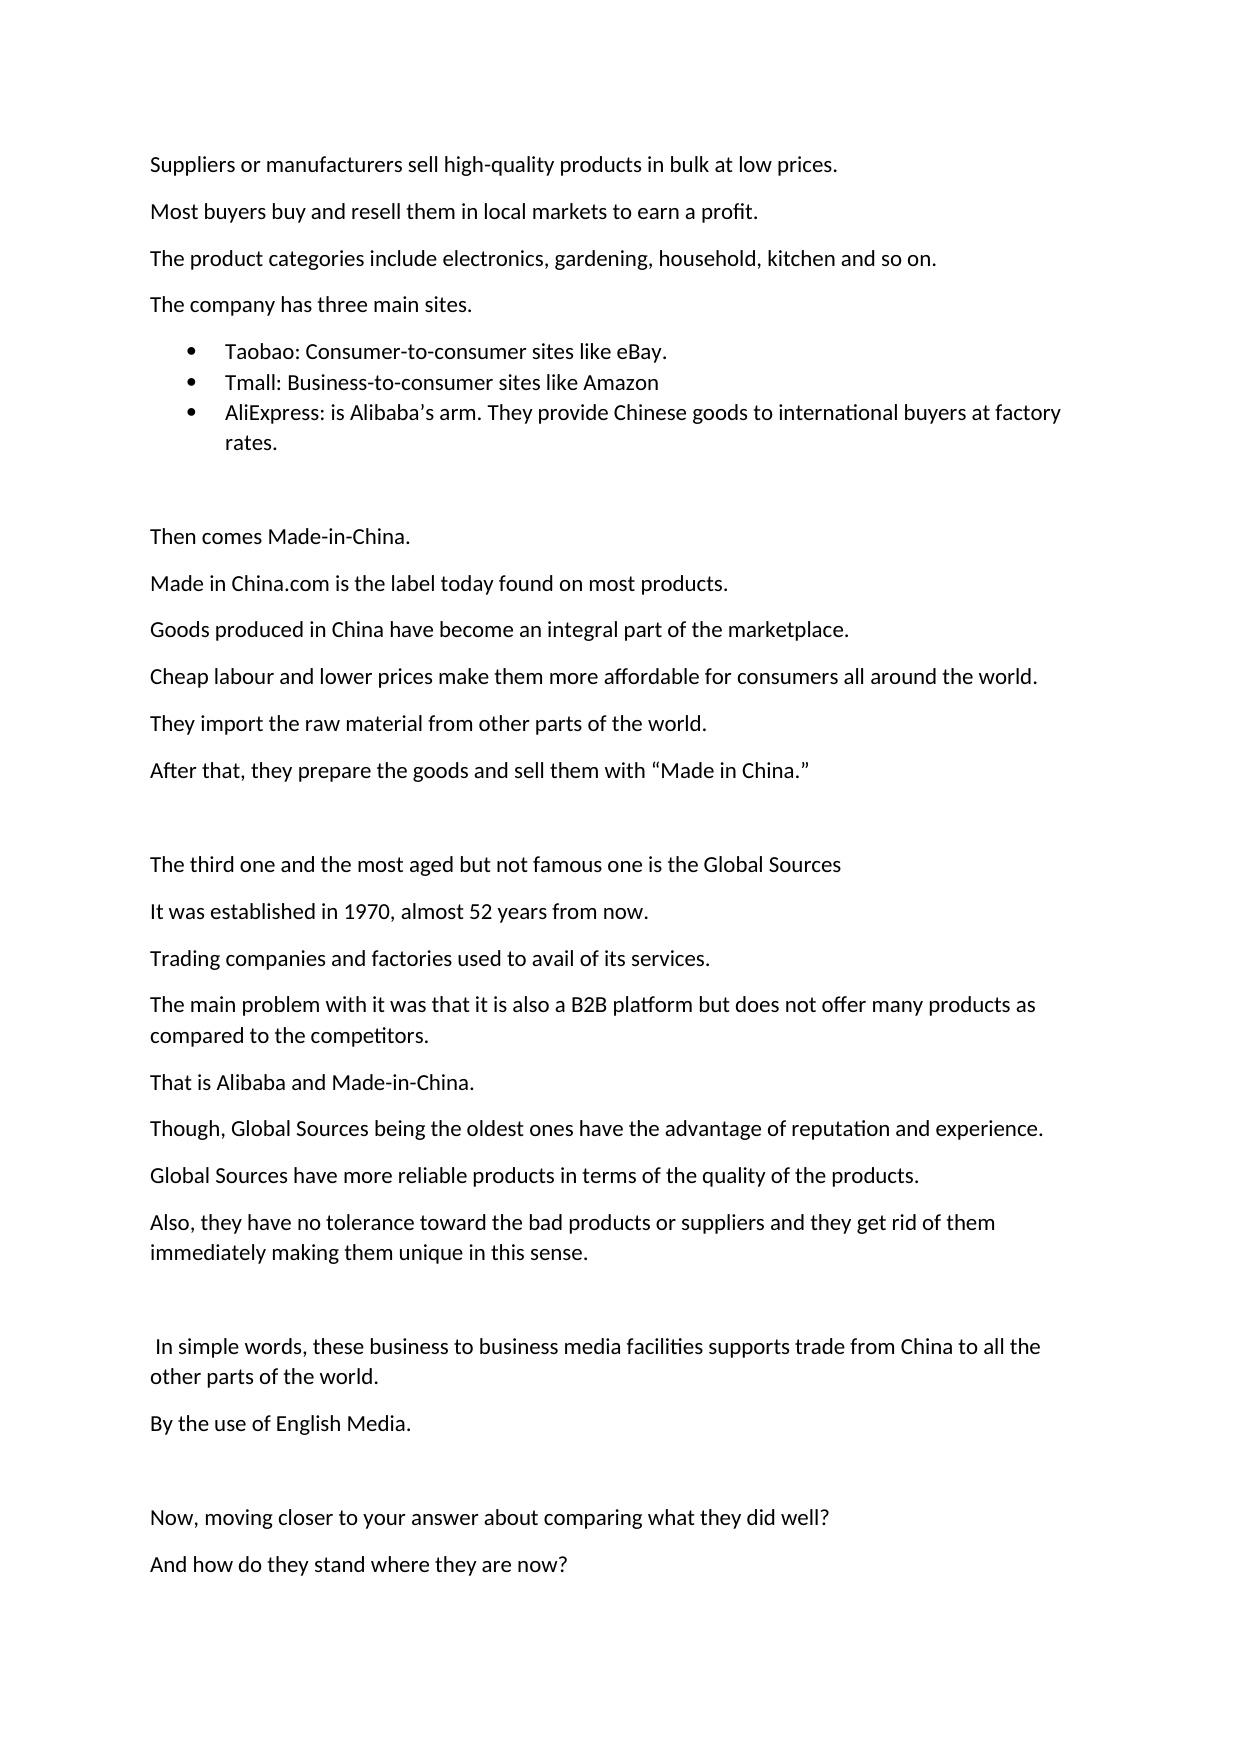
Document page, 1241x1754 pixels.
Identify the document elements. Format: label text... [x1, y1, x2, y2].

text They import the raw material from other parts of the world. [150, 709, 1090, 737]
text Made in China.com is the label today found on most products. [150, 569, 1090, 597]
text Goods produced in China have become an integral part of the marketplace. [150, 616, 1090, 644]
text The company has three main sites. [150, 291, 1090, 319]
text In simple words, these business to business media facilities supports trade from China to all the other parts of the world. [150, 1332, 1090, 1391]
text Global Sources have more reliable products in terms of the quality of the products. [150, 1161, 1090, 1189]
text Then comes Made-in-China. [150, 522, 1090, 550]
text Now, moving closer to your answer about comparing what they did well? [150, 1503, 1090, 1531]
text Though, Global Sources being the oldest ones have the advantage of reputation and experience. [150, 1114, 1090, 1143]
text Suppliers or manufacturers sell high-quality products in bulk at low prices. [150, 150, 1090, 178]
text Most buyers buy and resell them in local markets to earn a profit. [150, 197, 1090, 225]
text And how do they stand where they are now? [150, 1550, 1090, 1578]
list Taobao: Consumer-to-consumer sites like eBay. [187, 337, 1090, 366]
text Trading companies and factories used to avail of its services. [150, 944, 1090, 972]
text It was established in 1970, almost 52 years from now. [150, 897, 1090, 925]
text Also, they have no tolerance toward the bad products or suppliers and they get rid of them immediately making them unique in this sense. [150, 1208, 1090, 1267]
text Cheap labour and lower prices make them more affordable for consumers all around the world. [150, 662, 1090, 691]
text After that, they prepare the goods and sell them with “Made in China.” [150, 756, 1090, 784]
text The main problem with it was that it is also a B2B platform but does not offer many products as compared to the competitors. [150, 991, 1090, 1049]
text By the use of English Media. [150, 1409, 1090, 1437]
text The product categories include electronics, gardening, household, kitchen and so on. [150, 244, 1090, 272]
text The third one and the most aged but not famous one is the Global Sources [150, 850, 1090, 878]
text That is Alibaba and Made-in-China. [150, 1068, 1090, 1096]
list Tmall: Business-to-consumer sites like Amazon [187, 368, 1090, 396]
list AliExpress: is Alibaba’s arm. They provide Chinese goods to international buyers at factory rates. [187, 398, 1090, 456]
